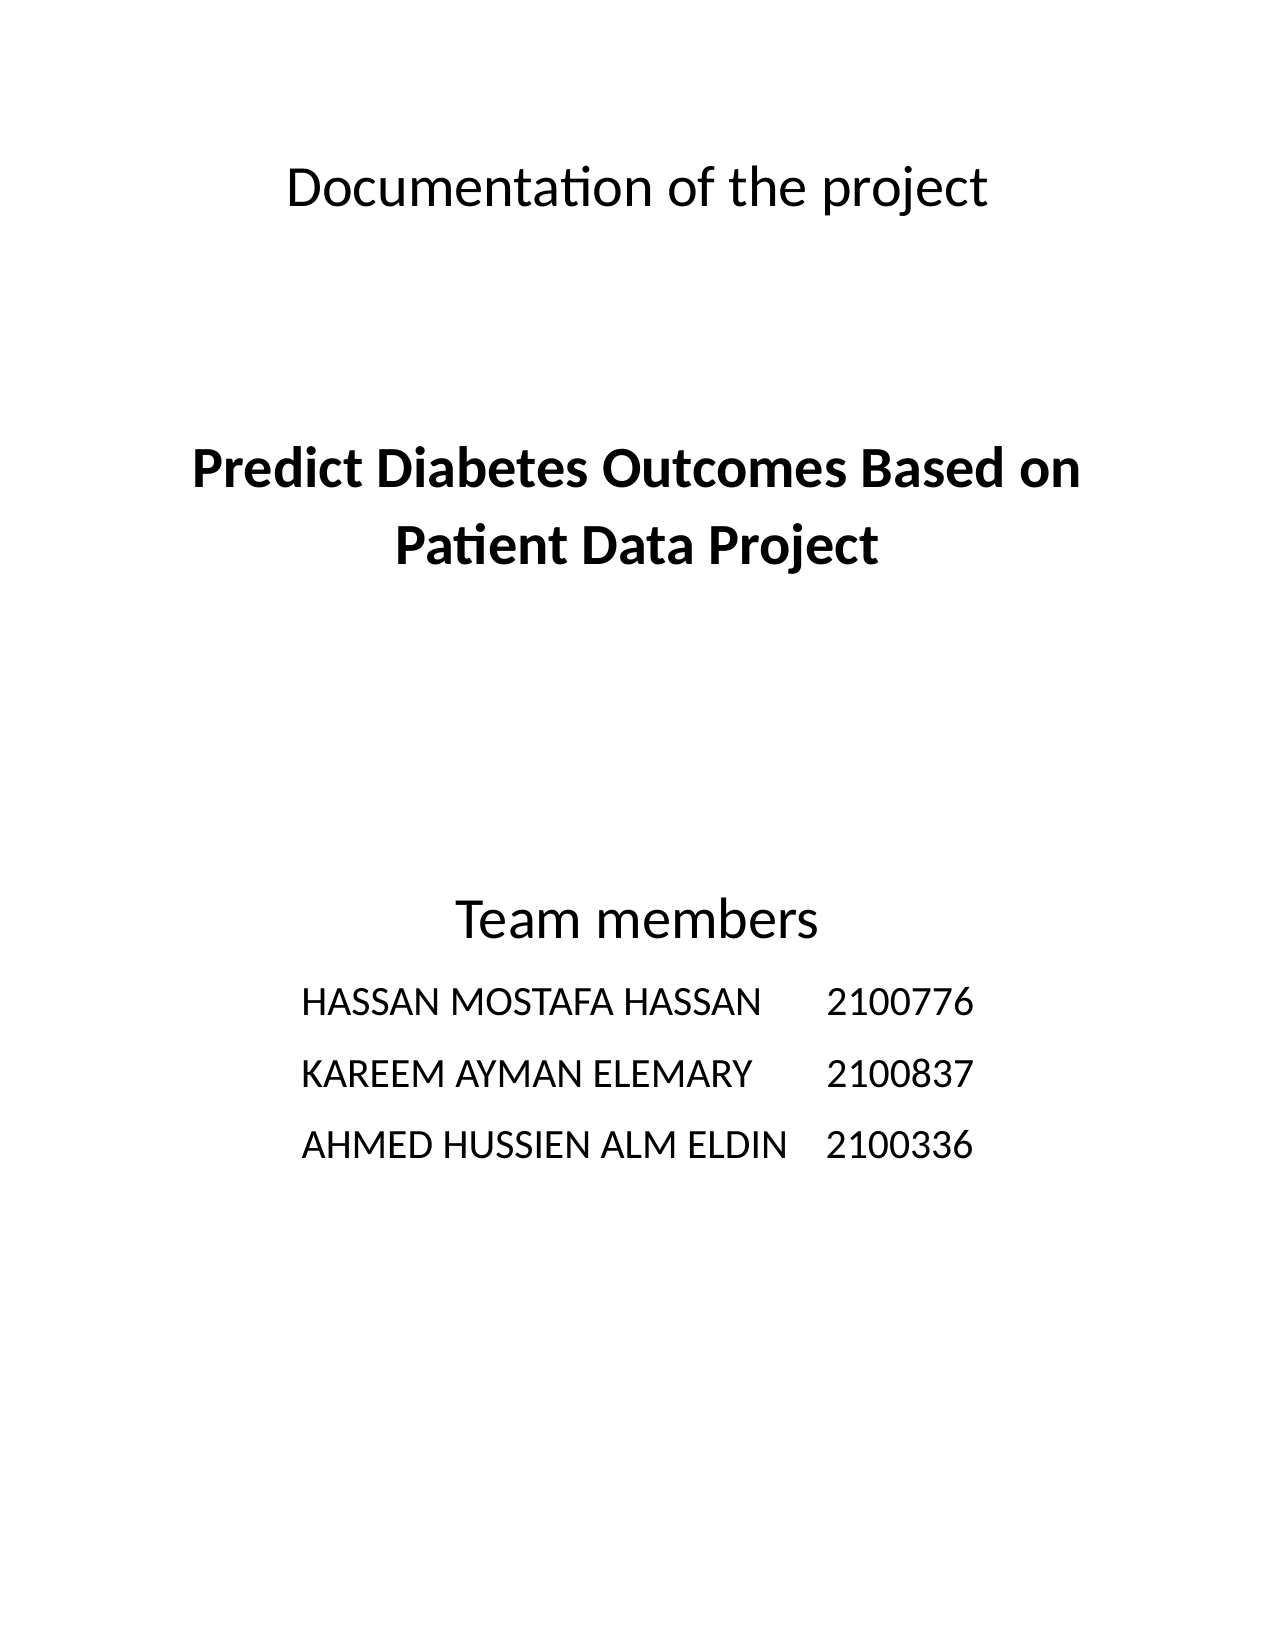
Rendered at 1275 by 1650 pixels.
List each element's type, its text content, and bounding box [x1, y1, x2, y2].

text AHMED HUSSIEN ALM ELDIN 2100336 [187, 1118, 1087, 1169]
text Team members [187, 882, 1087, 953]
text KAREEM AYMAN ELEMARY 2100837 [187, 1047, 1087, 1098]
text Predict Diabetes Outcomes Based on Patient Data Project [187, 431, 1087, 579]
text Documentation of the project [187, 150, 1087, 221]
text HASSAN MOSTAFA HASSAN 2100776 [187, 975, 1087, 1026]
